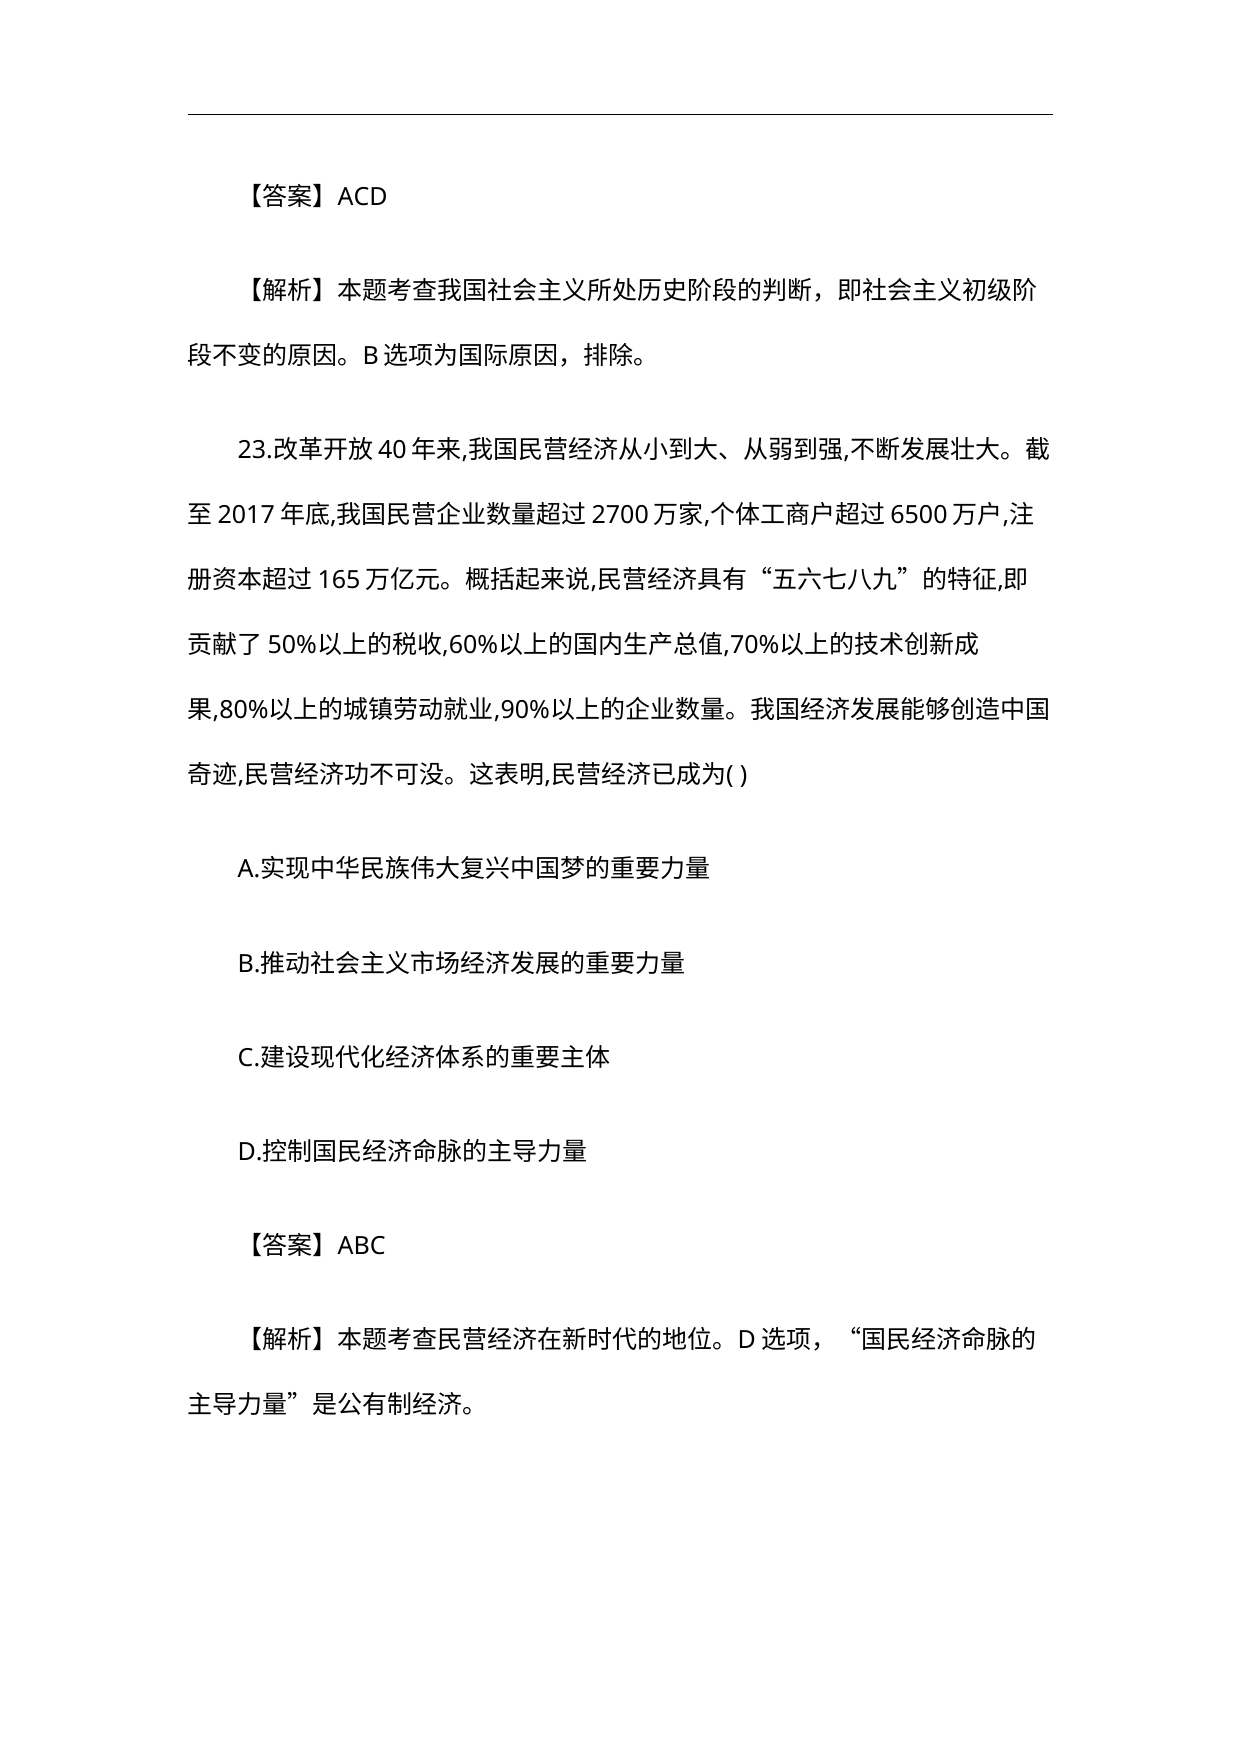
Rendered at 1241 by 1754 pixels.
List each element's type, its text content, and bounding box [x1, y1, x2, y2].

text 【解析】本题考查我国社会主义所处历史阶段的判断，即社会主义初级阶段不变的原因。B选项为国际原因，排除。 [187, 256, 1053, 386]
text 23.改革开放40年来,我国民营经济从小到大、从弱到强,不断发展壮大。截至2017年底,我国民营企业数量超过2700万家,个体工商户超过6500万户,注册资本超过165万亿元。概括起来说,民营经济具有“五六七八九”的特征,即贡献了50%以上的税收,60%以上的国内生产总值,70%以上的技术创新成果,80%以上的城镇劳动就业,90%以上的企业数量。我国经济发展能够创造中国奇迹,民营经济功不可没。这表明,民营经济已成为( ) [187, 415, 1053, 805]
text 【解析】本题考查民营经济在新时代的地位。D选项，“国民经济命脉的主导力量”是公有制经济。 [187, 1305, 1053, 1435]
text 【答案】ABC [187, 1211, 1053, 1276]
text C.建设现代化经济体系的重要主体 [187, 1023, 1053, 1088]
text D.控制国民经济命脉的主导力量 [187, 1117, 1053, 1182]
text A.实现中华民族伟大复兴中国梦的重要力量 [187, 834, 1053, 899]
text B.推动社会主义市场经济发展的重要力量 [187, 929, 1053, 994]
text 【答案】ACD [187, 162, 1053, 227]
